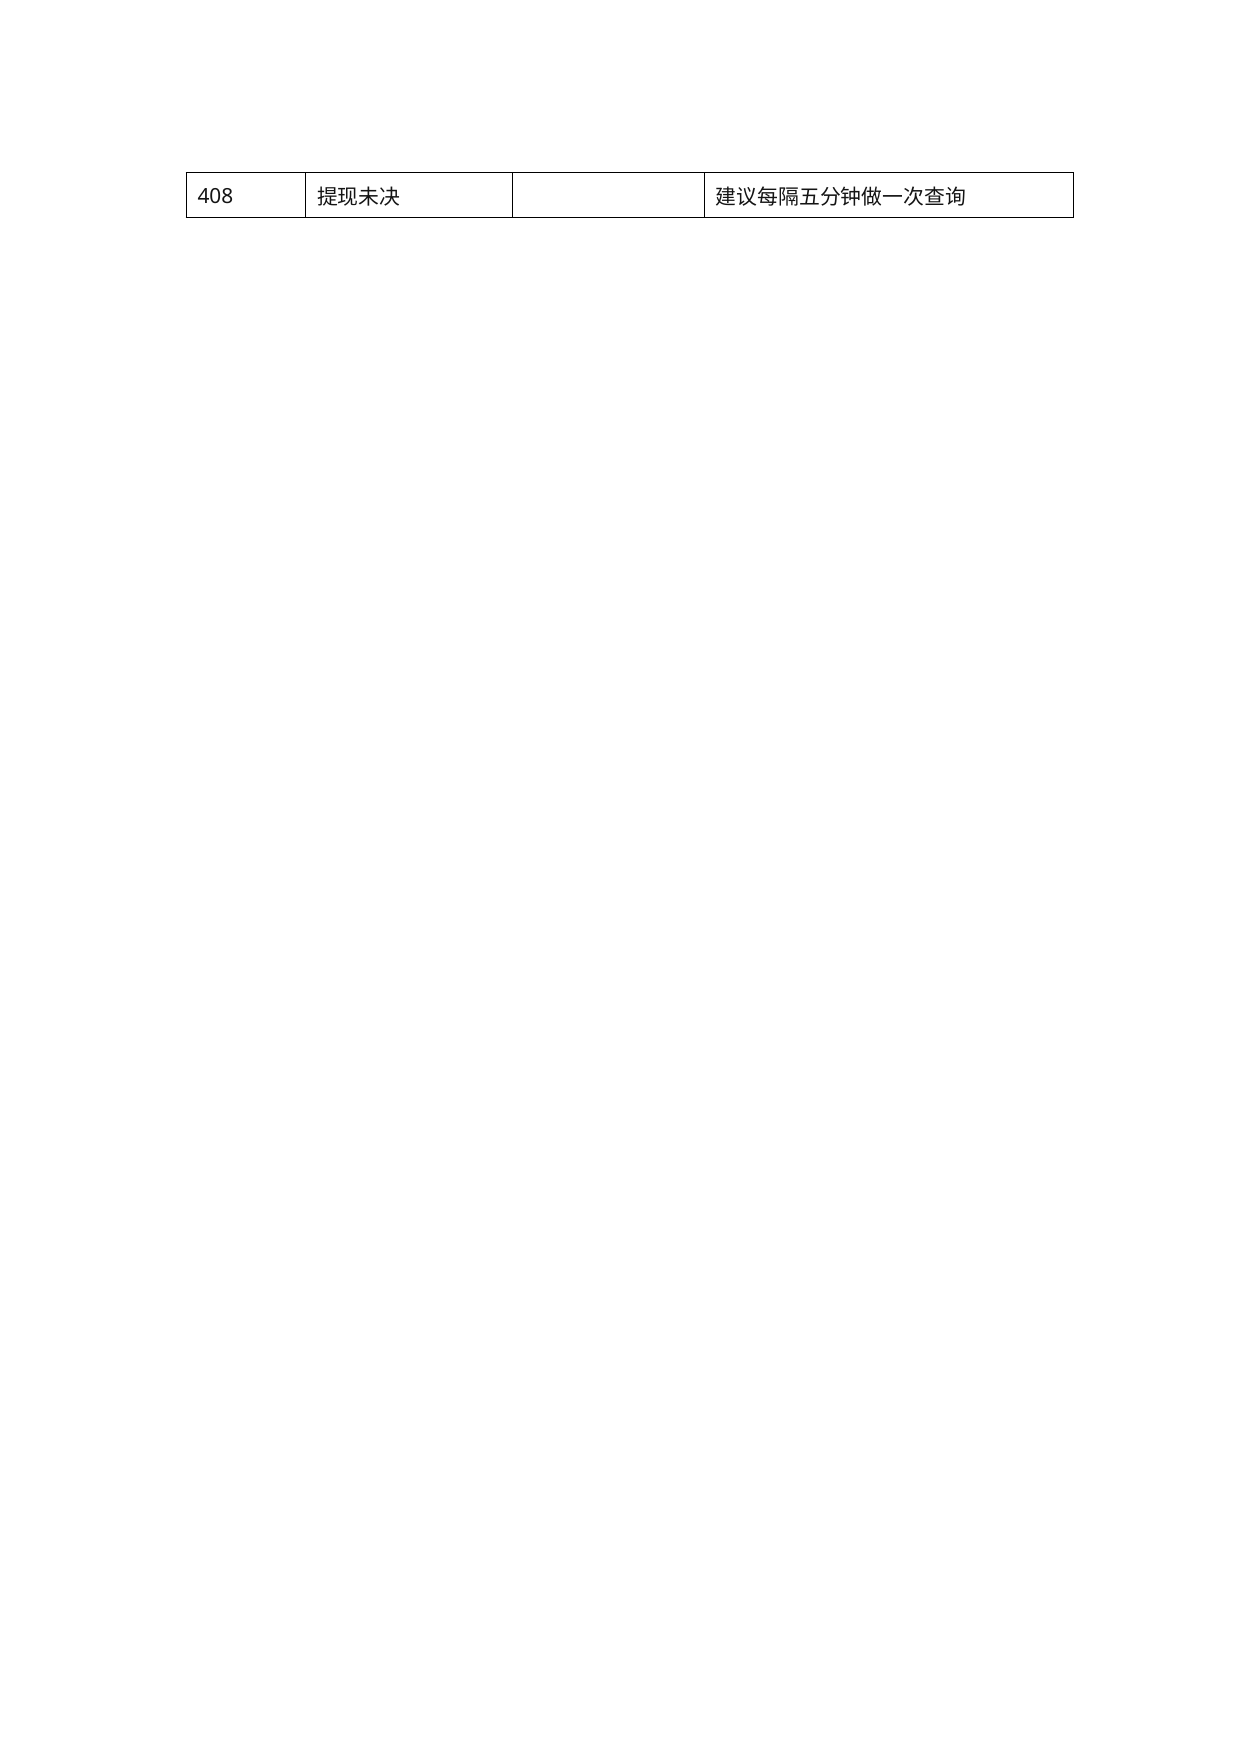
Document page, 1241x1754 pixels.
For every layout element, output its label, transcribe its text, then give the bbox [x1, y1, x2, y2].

table_cell 408 [187, 173, 305, 217]
table_cell 提现未决 [306, 173, 512, 217]
table_cell [513, 173, 704, 217]
table_cell 建议每隔五分钟做一次查询 [705, 173, 1073, 217]
